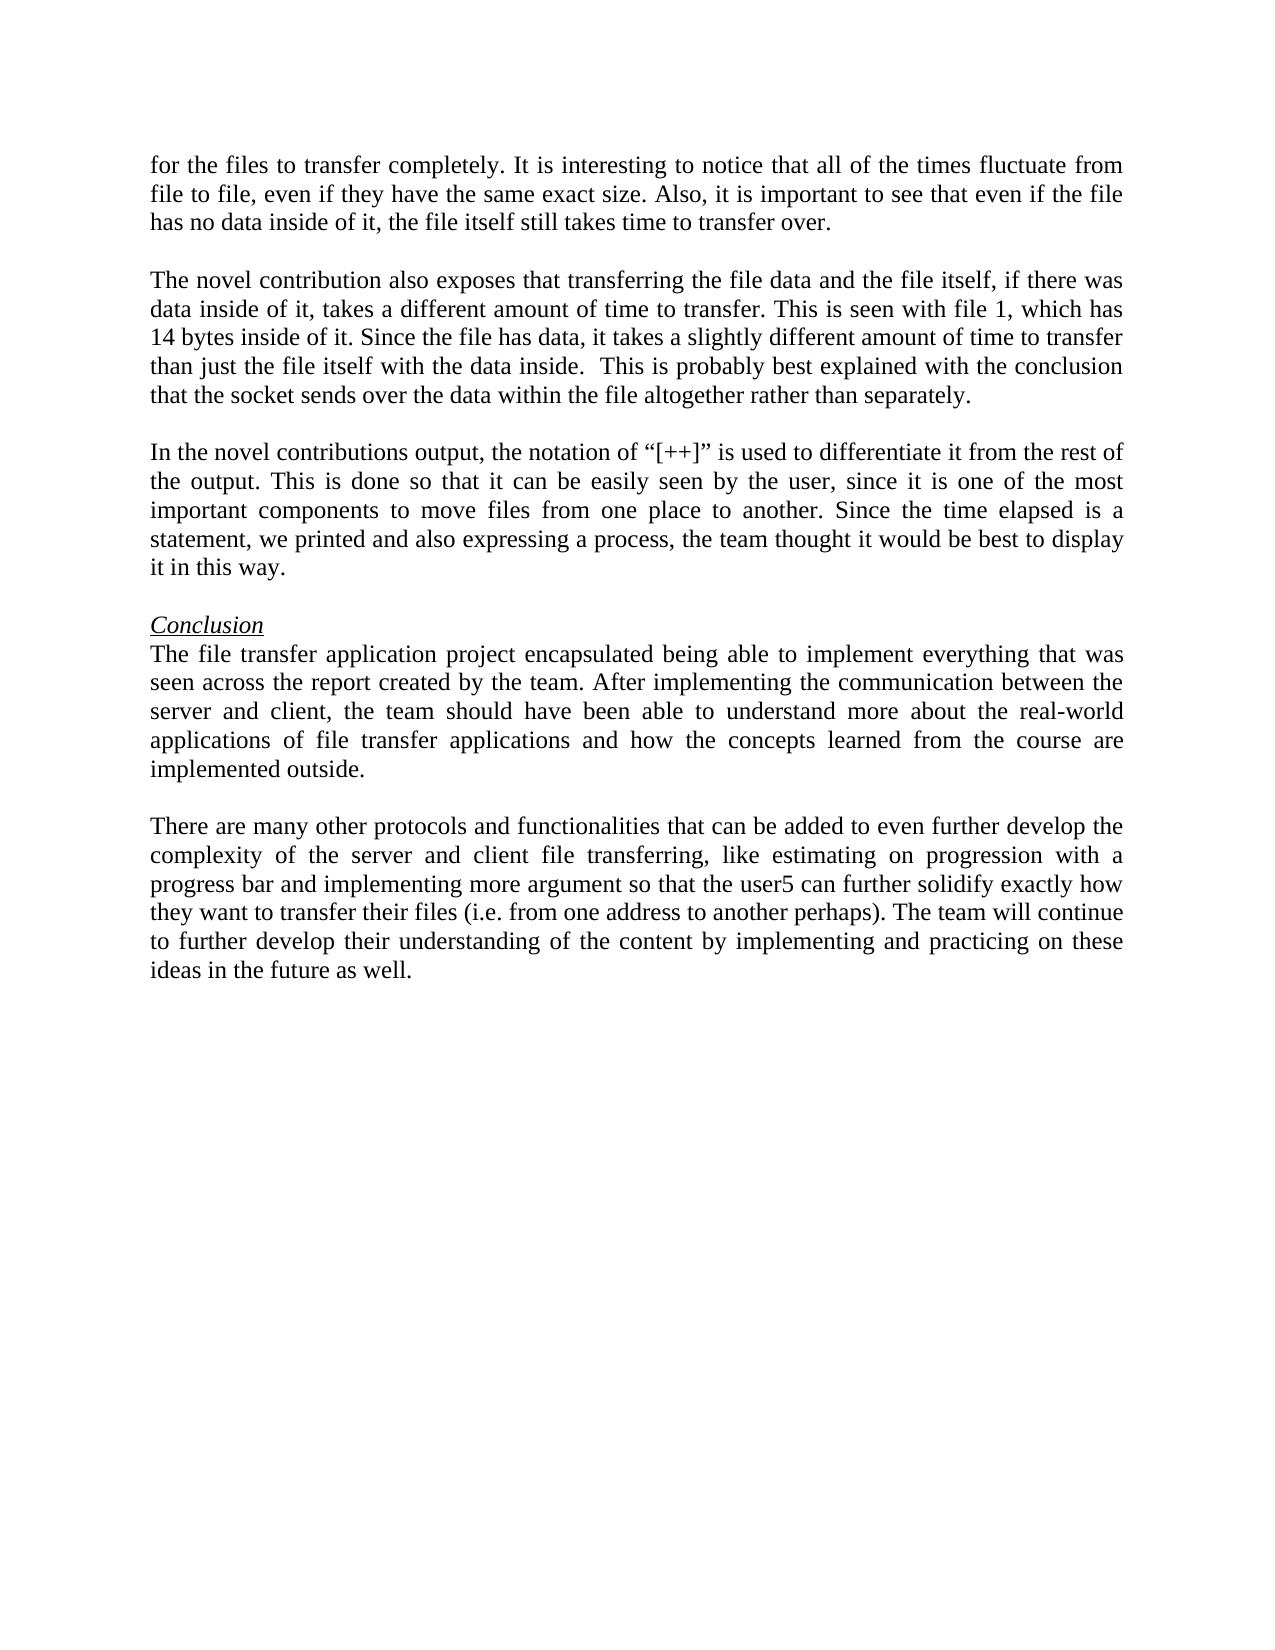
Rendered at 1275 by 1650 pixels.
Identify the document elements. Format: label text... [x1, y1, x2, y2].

text There are many other protocols and functionalities that can be added to even further develop the complexity of the server and client file transferring, like estimating on progression with a progress bar and implementing more argument so that the user5 can further solidify exactly how they want to transfer their files (i.e. from one address to another perhaps). The team will continue to further develop their understanding of the content by implementing and practicing on these ideas in the future as well. [150, 811, 1125, 984]
text The novel contribution also exposes that transferring the file data and the file itself, if there was data inside of it, takes a different amount of time to transfer. This is seen with file 1, which has 14 bytes inside of it. Since the file has data, it takes a slightly different amount of time to transfer than just the file itself with the data inside. This is probably best explained with the conclusion that the socket sends over the data within the file altogether rather than separately. [150, 265, 1125, 409]
text The file transfer application project encapsulated being able to implement everything that was seen across the report created by the team. After implementing the communication between the server and client, the team should have been able to understand more about the real-world applications of file transfer applications and how the concepts learned from the course are implemented outside. [150, 639, 1125, 782]
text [150, 150, 1125, 236]
text In the novel contributions output, the notation of “[++]” is used to differentiate it from the rest of the output. This is done so that it can be easily seen by the user, since it is one of the most important components to move files from one place to another. Since the time elapsed is a statement, we printed and also expressing a process, the team thought it would be best to display it in this way. [150, 437, 1125, 581]
subtitle Conclusion [150, 610, 1125, 639]
